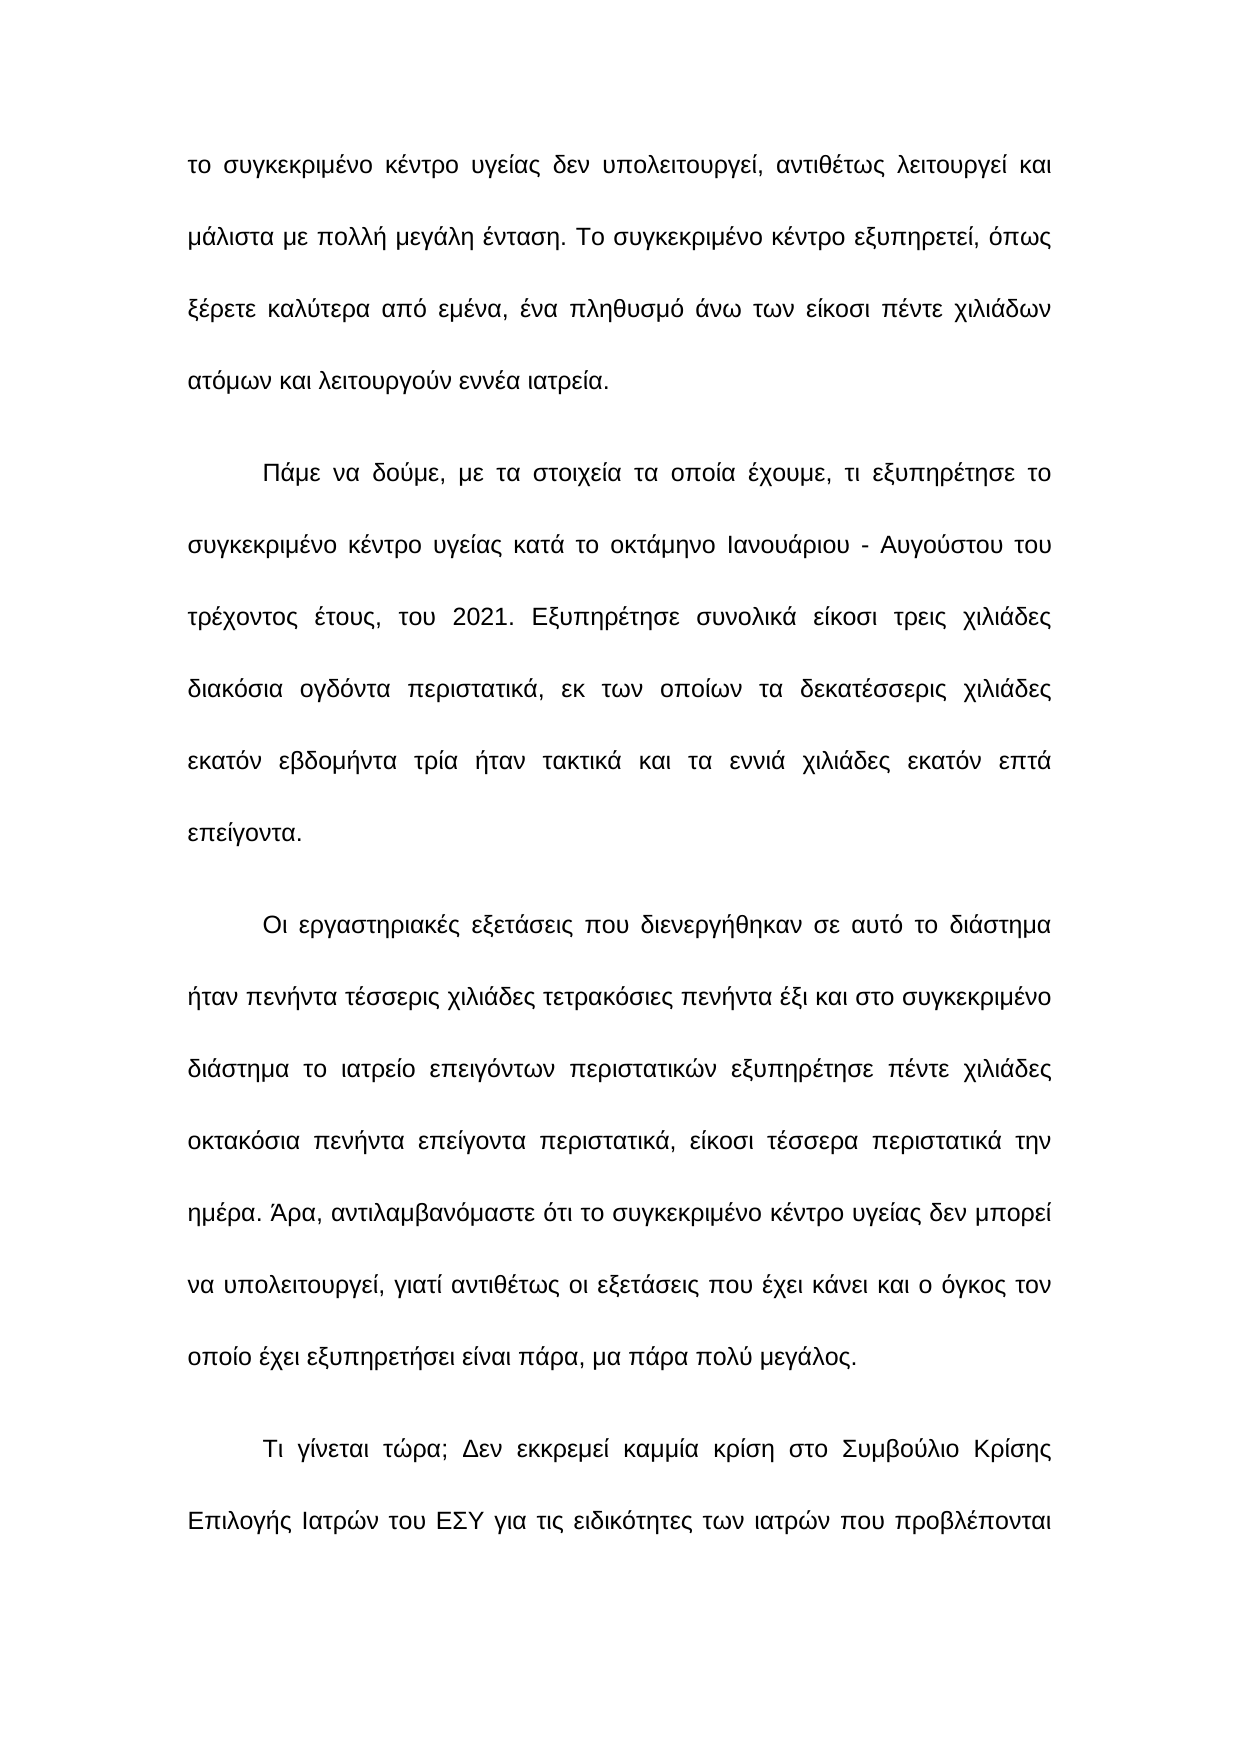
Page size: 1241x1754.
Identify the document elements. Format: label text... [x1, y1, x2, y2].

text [187, 1434, 1053, 1535]
text Πάμε να δούμε, με τα στοιχεία τα οποία έχουμε, τι εξυπηρέτησε το συγκεκριμένο κέντρο υγείας κατά το οκτάμηνο Ιανουάριου - Αυγούστου του τρέχοντος έτους, του 2021. Εξυπηρέτησε συνολικά είκοσι τρεις χιλιάδες διακόσια ογδόντα περιστατικά, εκ των οποίων τα δεκατέσσερις χιλιάδες εκατόν εβδομήντα τρία ήταν τακτικά και τα εννιά χιλιάδες εκατόν επτά επείγοντα. [187, 458, 1053, 846]
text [187, 150, 1053, 394]
text Οι εργαστηριακές εξετάσεις που διενεργήθηκαν σε αυτό το διάστημα ήταν πενήντα τέσσερις χιλιάδες τετρακόσιες πενήντα έξι και στο συγκεκριμένο διάστημα το ιατρείο επειγόντων περιστατικών εξυπηρέτησε πέντε χιλιάδες οκτακόσια πενήντα επείγοντα περιστατικά, είκοσι τέσσερα περιστατικά την ημέρα. Άρα, αντιλαμβανόμαστε ότι το συγκεκριμένο κέντρο υγείας δεν μπορεί να υπολειτουργεί, γιατί αντιθέτως οι εξετάσεις που έχει κάνει και ο όγκος τον οποίο έχει εξυπηρετήσει είναι πάρα, μα πάρα πολύ μεγάλος. [187, 910, 1053, 1370]
